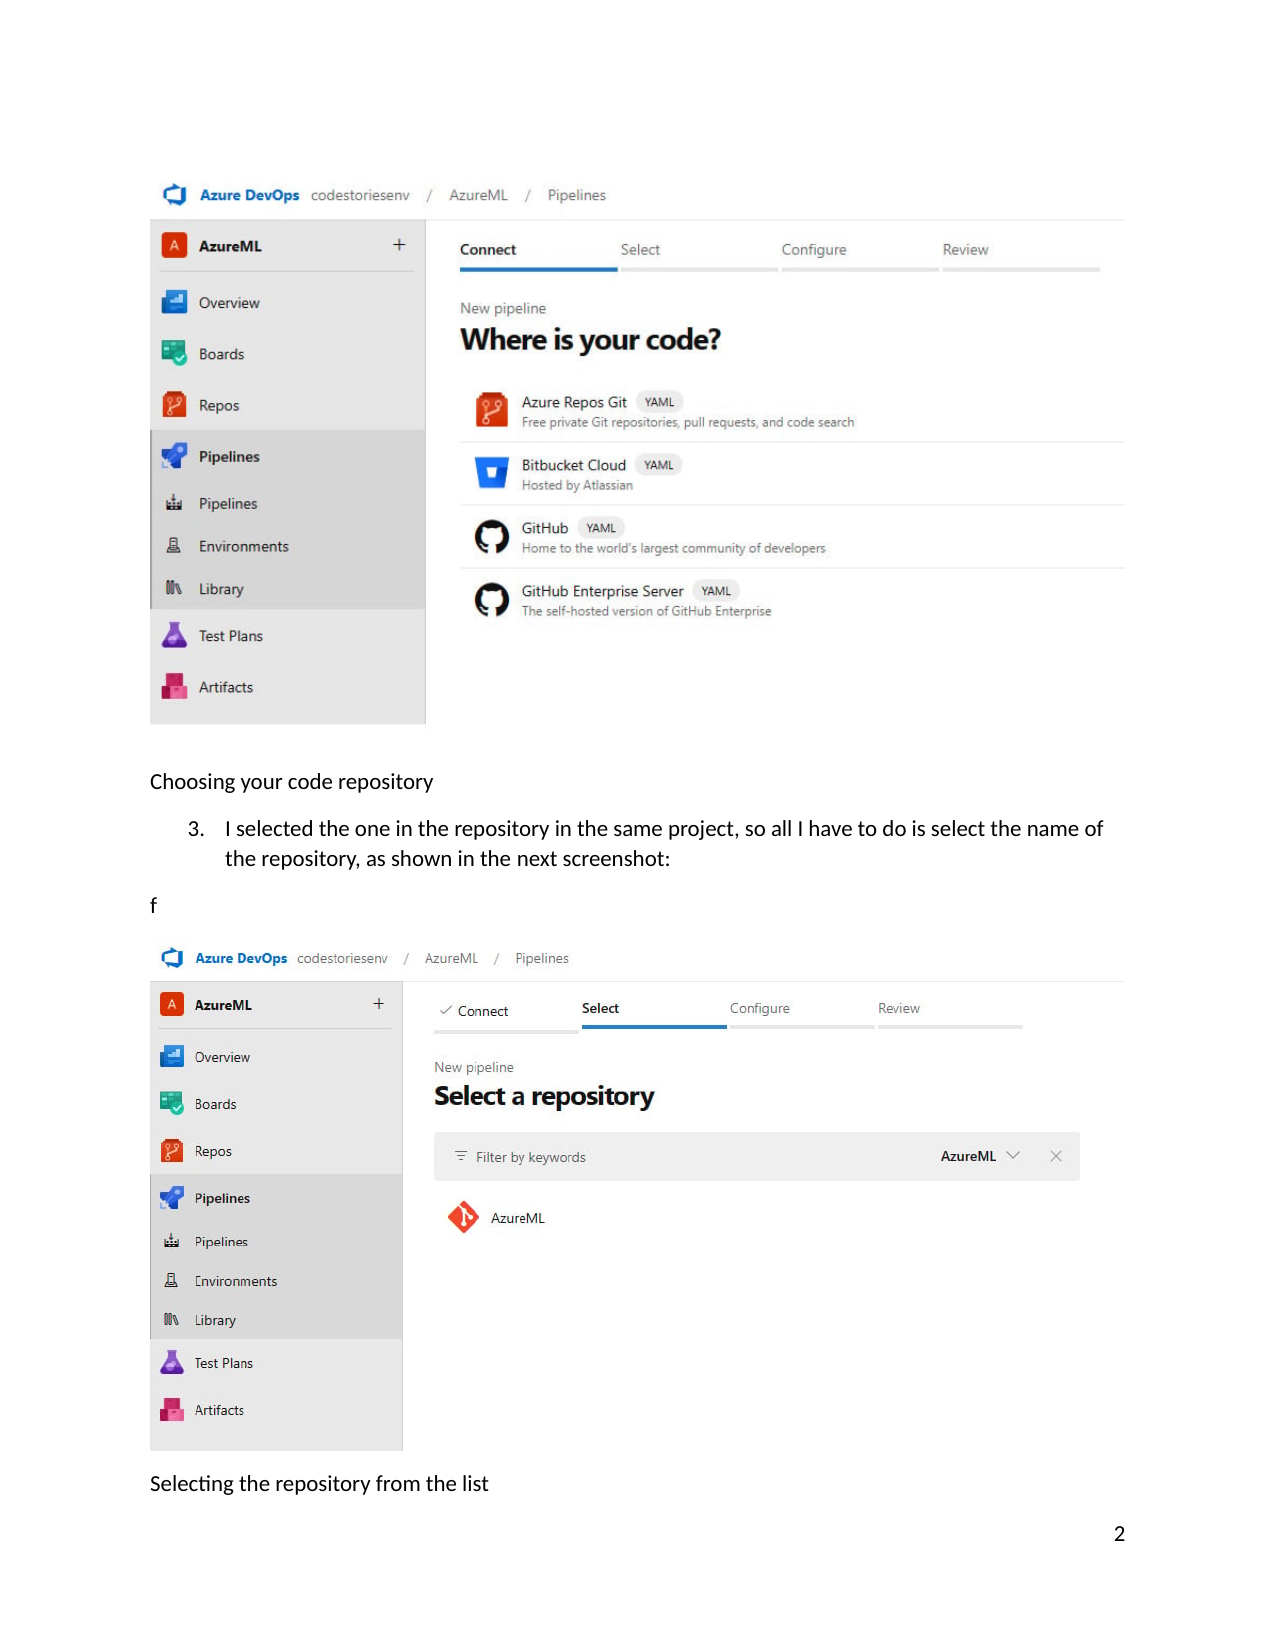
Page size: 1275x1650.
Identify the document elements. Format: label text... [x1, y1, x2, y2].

text Selecting the repository from the list [150, 1469, 1125, 1497]
picture [150, 150, 1125, 749]
list I selected the one in the repository in the same project, so all I have to do is select the name of the repository, as shown in the next screenshot: [187, 814, 1125, 872]
picture [150, 937, 1125, 1451]
text Choosing your code repository [150, 767, 1125, 795]
text f [150, 891, 1125, 919]
